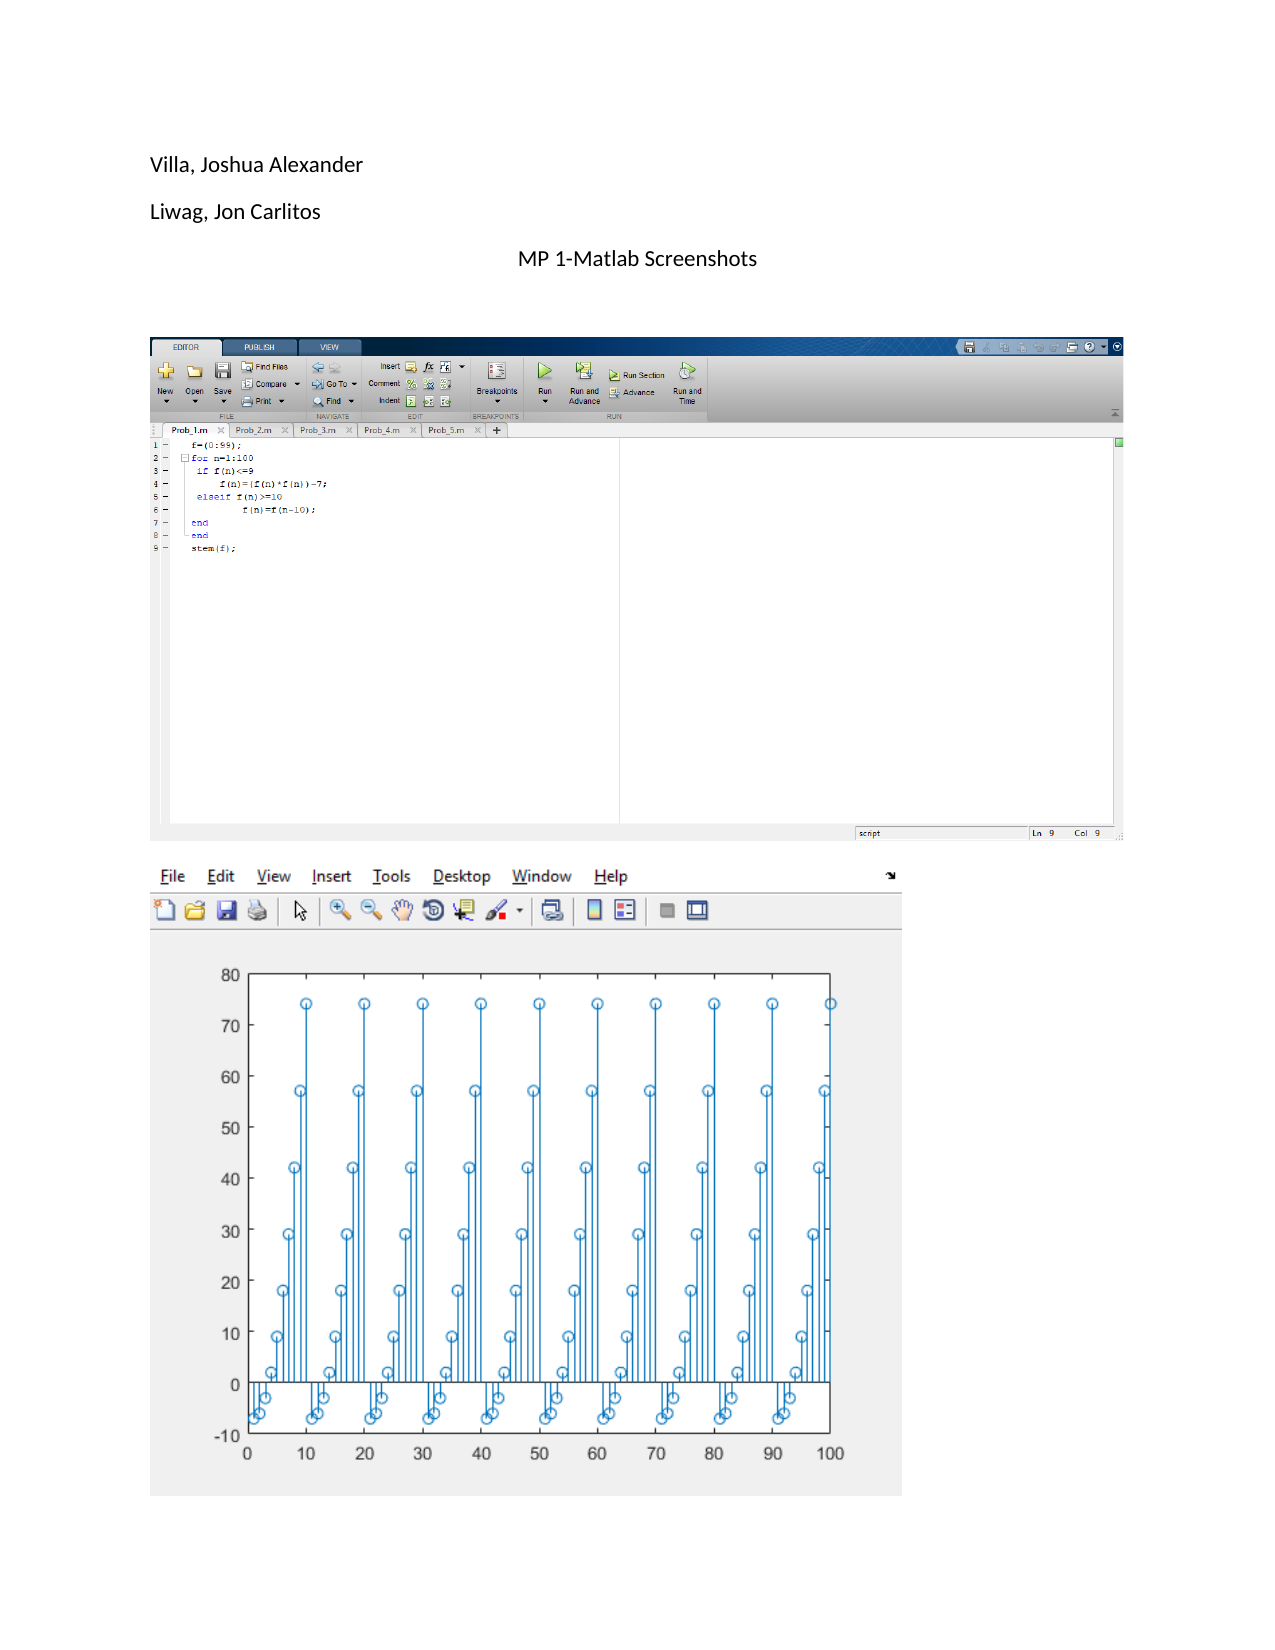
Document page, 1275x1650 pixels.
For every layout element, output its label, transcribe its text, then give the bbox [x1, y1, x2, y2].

text Liwag, Jon Carlitos [150, 197, 1125, 225]
picture [150, 337, 1124, 841]
picture [150, 859, 902, 1496]
text Villa, Joshua Alexander [150, 150, 1125, 178]
text MP 1-Matlab Screenshots [150, 244, 1125, 272]
